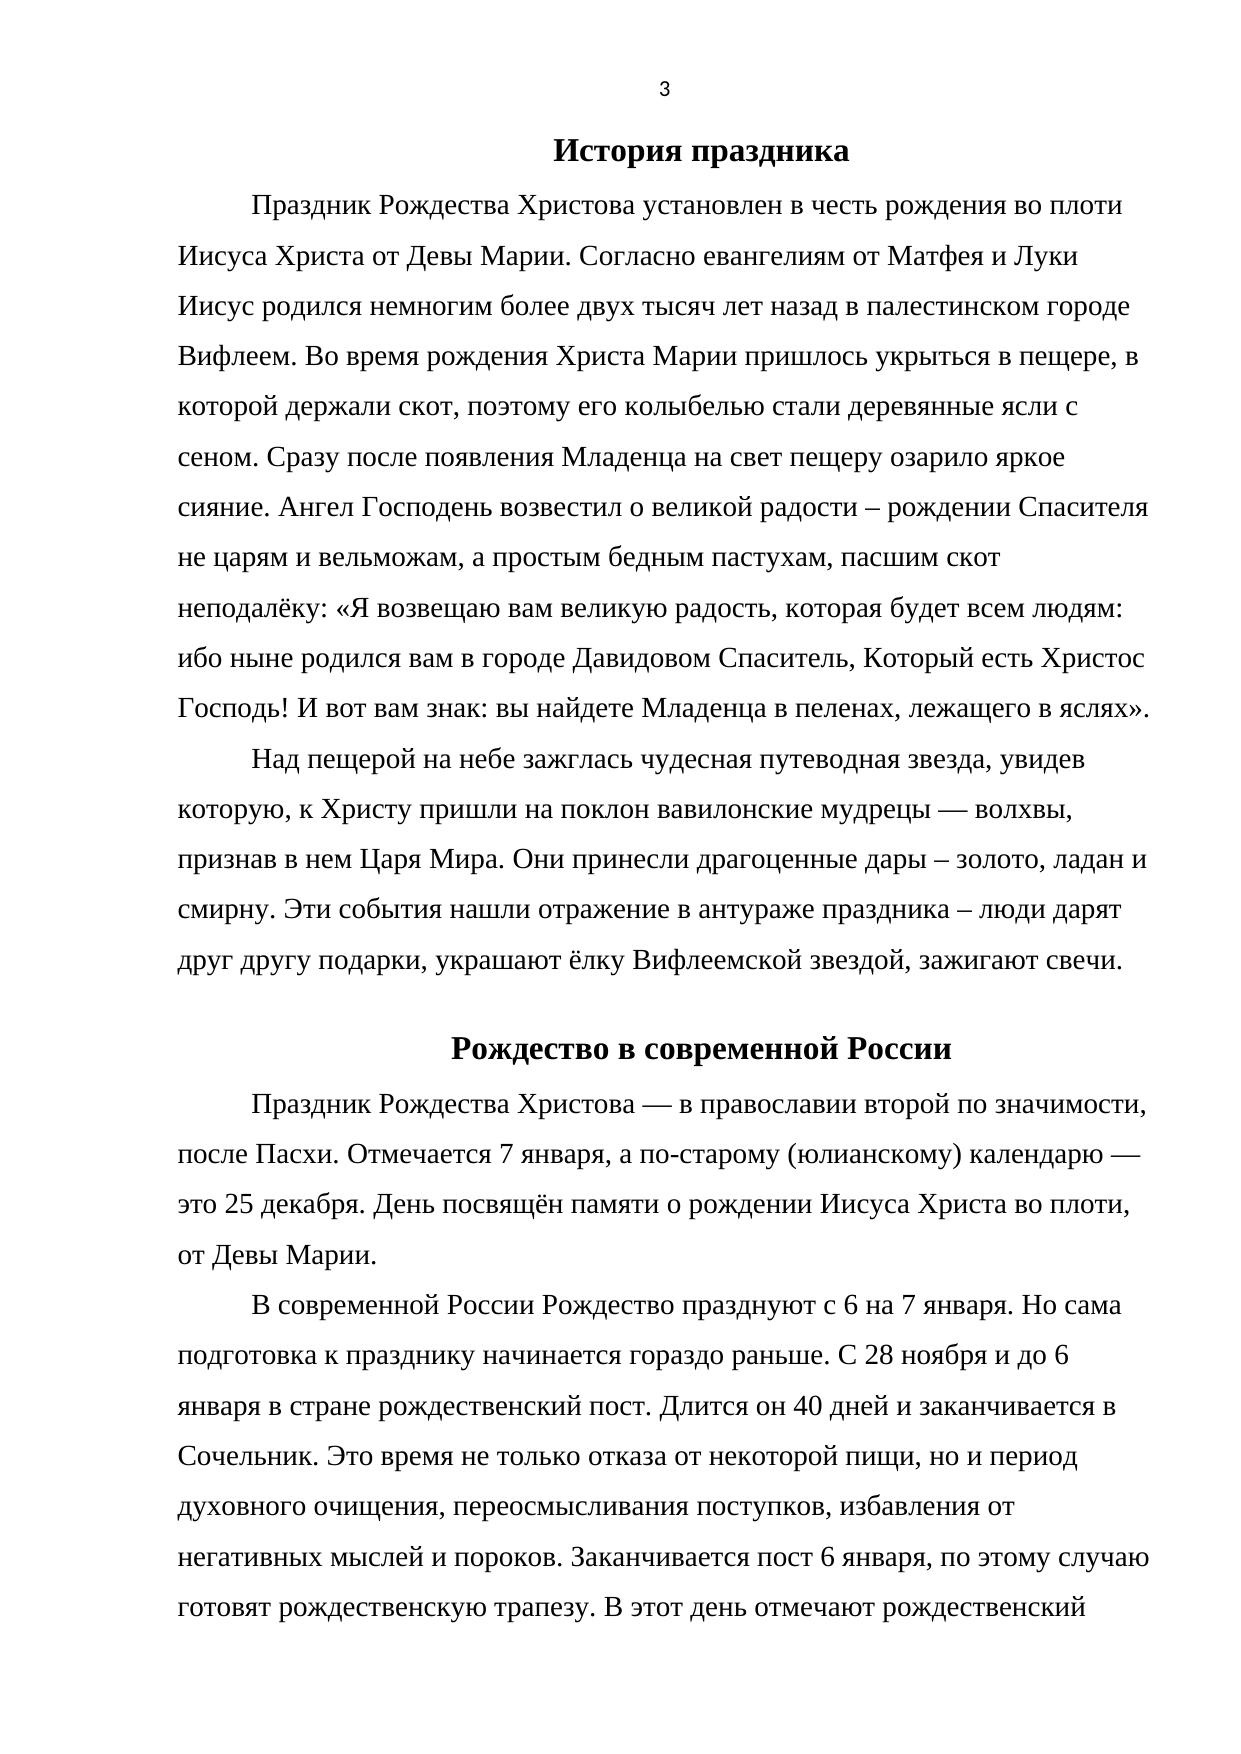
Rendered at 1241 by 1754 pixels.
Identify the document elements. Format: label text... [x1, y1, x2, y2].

text Над пещерой на небе зажглась чудесная путеводная звезда, увидев которую, к Христу пришли на поклон вавилонские мудрецы — волхвы, признав в нем Царя Мира. Они принесли драгоценные дары – золото, ладан и смирну. Эти события нашли отражение в антураже праздника – люди дарят друг другу подарки, украшают ёлку Вифлеемской звездой, зажигают свечи. [177, 741, 1152, 976]
text Праздник Рождества Христова — в православии второй по значимости, после Пасхи. Отмечается 7 января, а по-старому (юлианскому) календарю — это 25 декабря. День посвящён памяти о рождении Иисуса Христа во плоти, от Девы Марии. [177, 1086, 1152, 1270]
text Праздник Рождества Христова установлен в честь рождения во плоти Иисуса Христа от Девы Марии. Согласно евангелиям от Матфея и Лyки Иисус родился немногим более двух тысяч лет назад в палестинском городе Вифлеем. Во время рождения Христа Марии пришлось укрыться в пещере, в которой держали скот, поэтому его колыбелью стали деревянные ясли c сеном. Сразу после появления Младенца на свет пещеру озарило яркое сияние. Ангел Господень возвестил о великой радости – рождении Спасителя не царям и вельможам, а простым бедным пастухам, пасшим скот неподалёку: «Я возвещаю вам великую радость, которая будет всем людям: ибо ныне родился вам в городе Давидовом Спаситель, Который есть Христос Господь! И вот вам знак: вы найдете Младенца в пеленах, лежащего в яслях». [177, 187, 1152, 724]
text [177, 1287, 1152, 1623]
subtitle История праздника [177, 130, 1152, 168]
subtitle Рождество в современной России [177, 1028, 1152, 1067]
